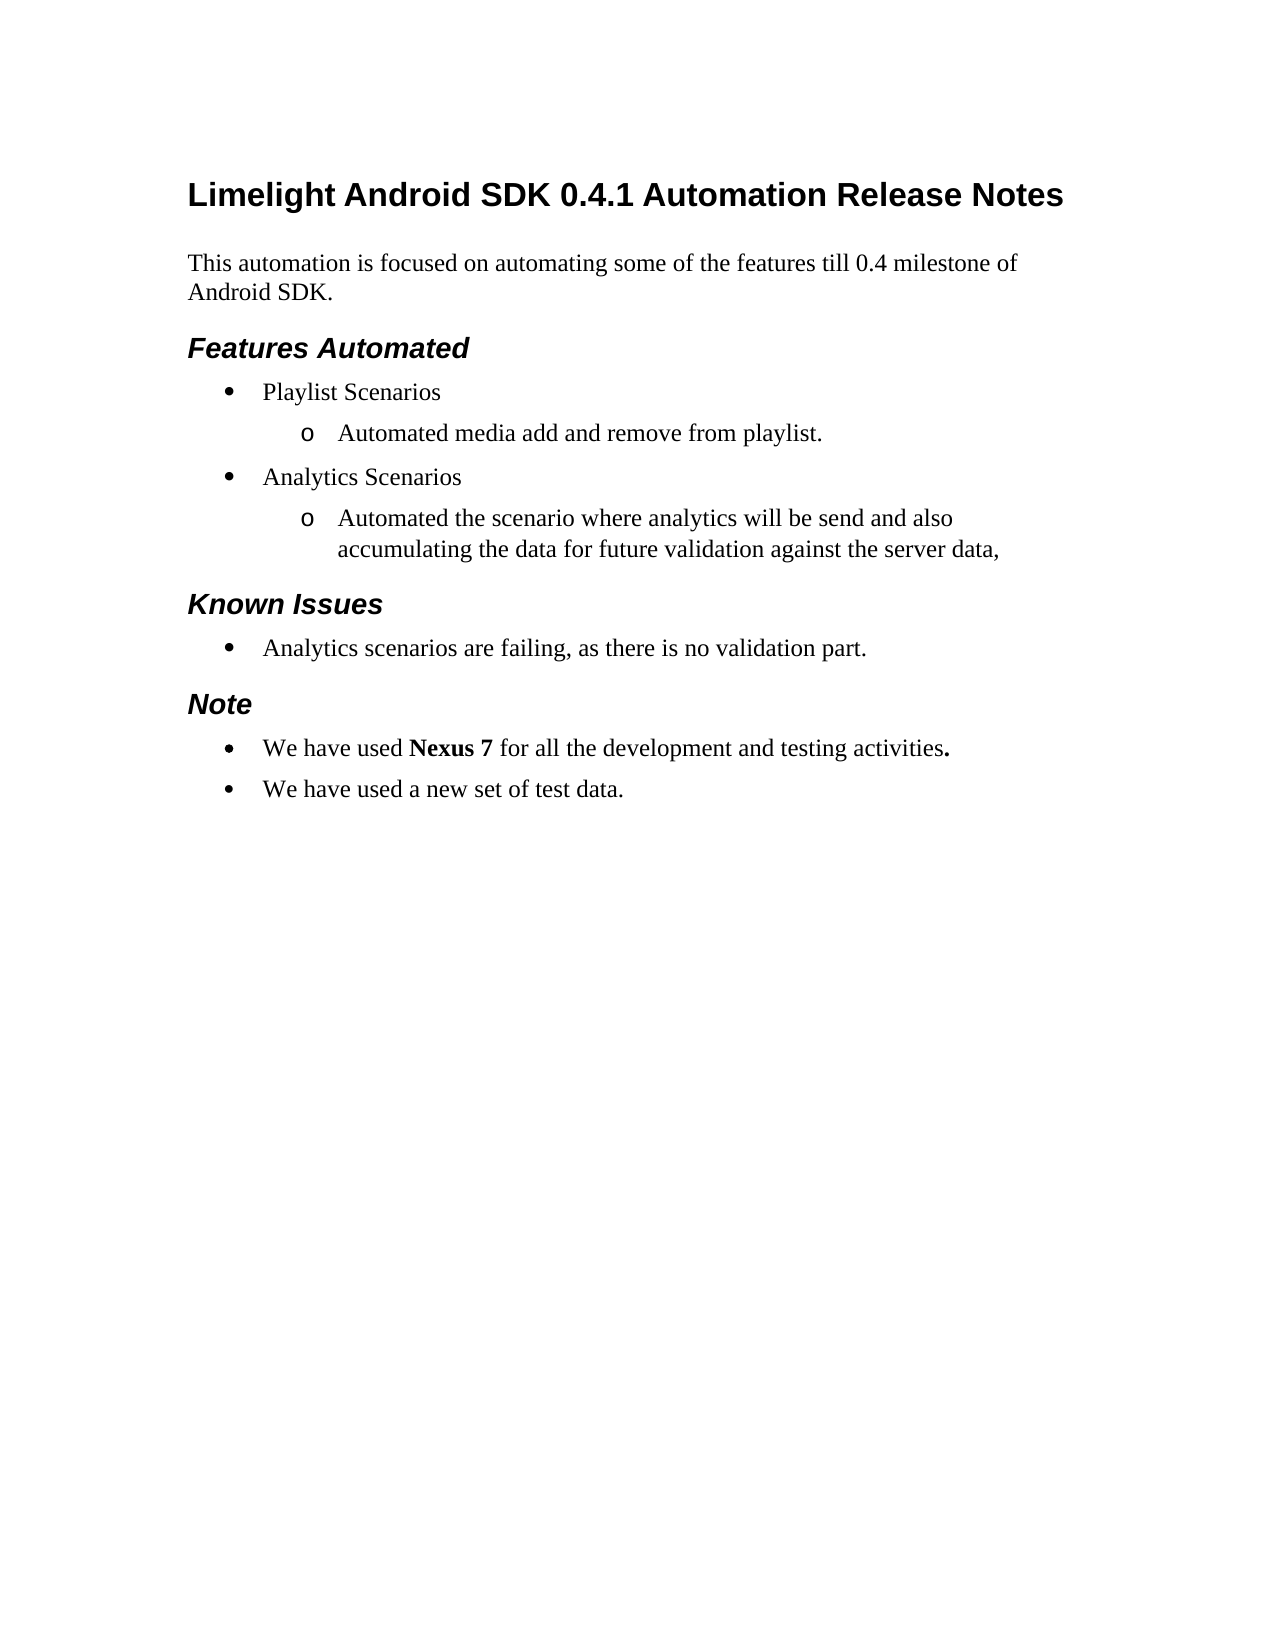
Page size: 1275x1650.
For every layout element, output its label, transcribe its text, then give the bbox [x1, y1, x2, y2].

list Automated media add and remove from playlist. [300, 418, 1087, 449]
list We have used a new set of test data. [225, 774, 1087, 803]
list Analytics Scenarios [225, 462, 1087, 490]
list Analytics scenarios are failing, as there is no validation part. [225, 633, 1087, 662]
subtitle Known Issues [187, 587, 1087, 621]
list Automated the scenario where analytics will be send and also accumulating the data for future validation against the server data, [300, 503, 1087, 562]
subtitle Note [187, 687, 1087, 721]
text This automation is focused on automating some of the features till 0.4 milestone of Android SDK. [187, 248, 1087, 306]
subtitle Features Automated [187, 331, 1087, 364]
list We have used Nexus 7 for all the development and testing activities. [225, 733, 1087, 762]
list Playlist Scenarios [225, 377, 1087, 406]
subtitle Limelight Android SDK 0.4.1 Automation Release Notes [187, 175, 1087, 213]
